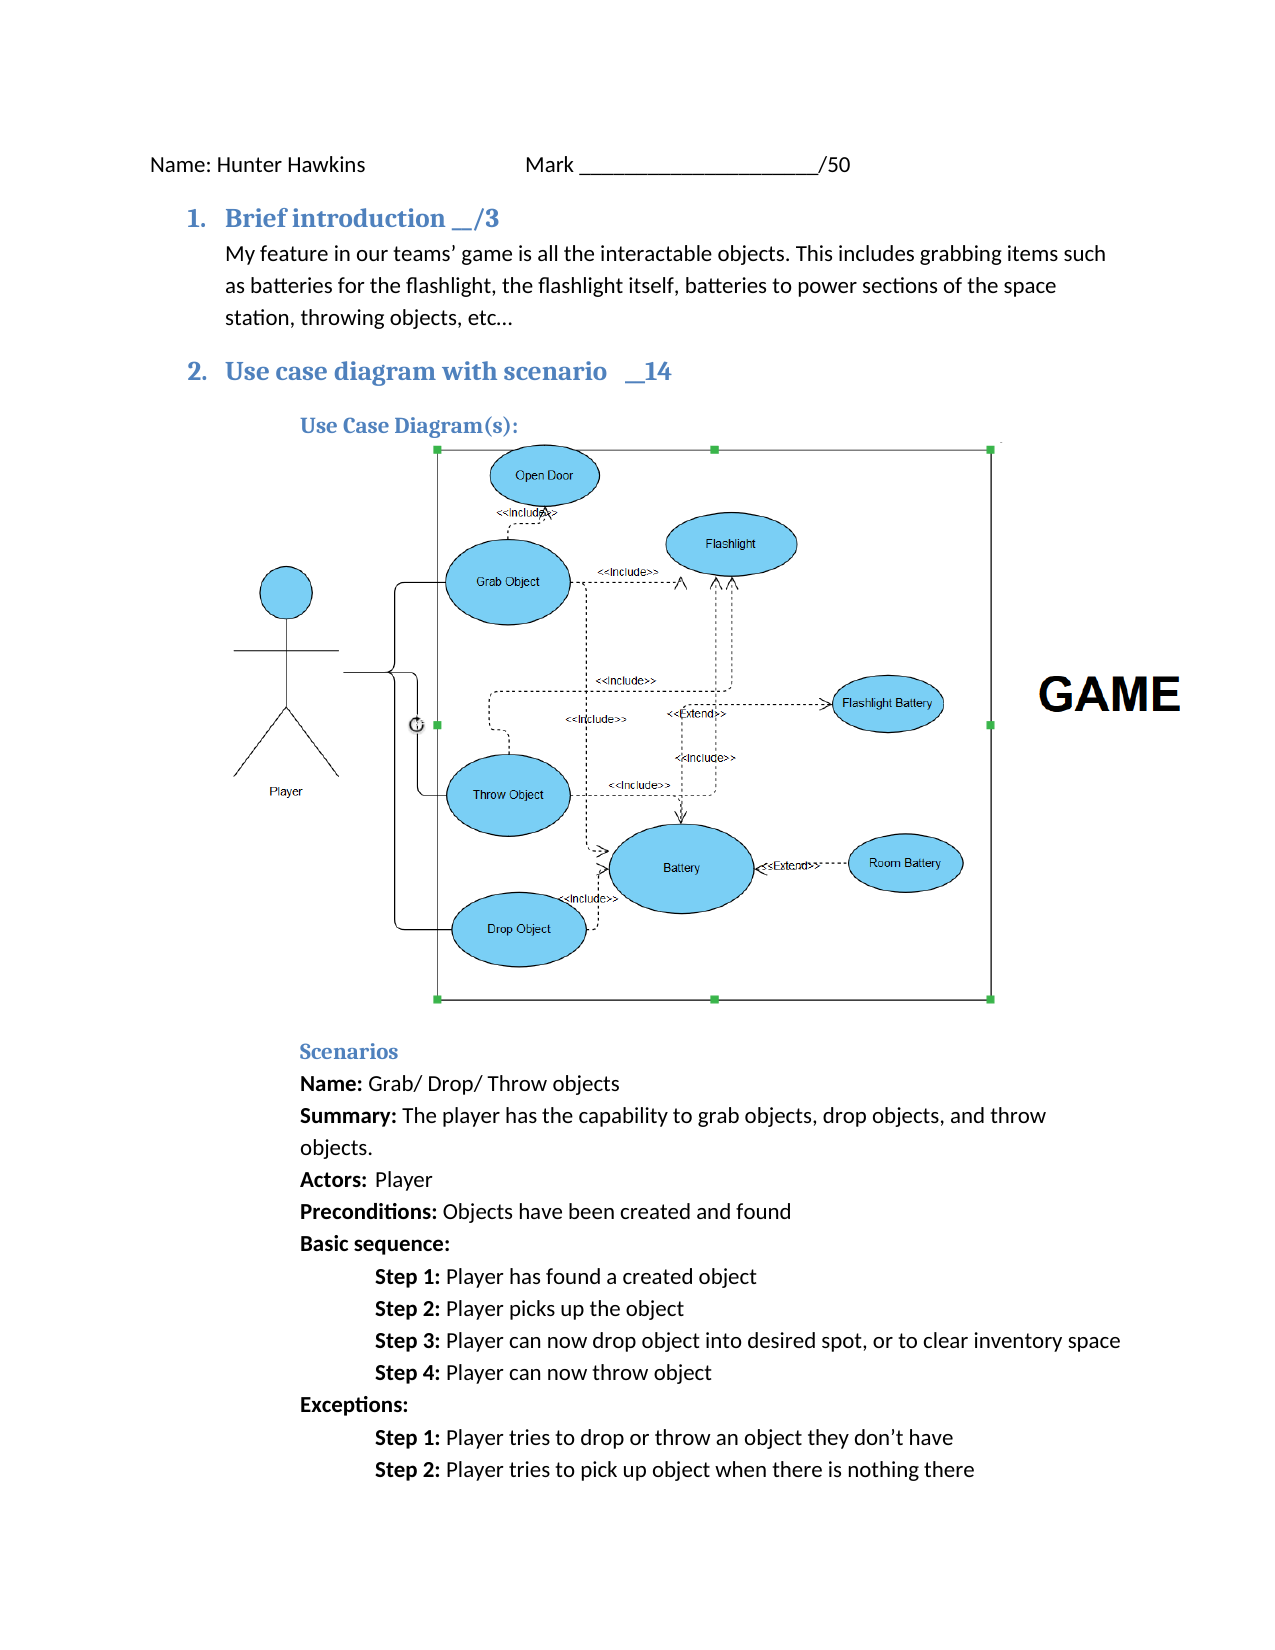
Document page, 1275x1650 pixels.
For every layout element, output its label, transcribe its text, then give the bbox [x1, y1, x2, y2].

text Exceptions: [300, 1391, 1125, 1418]
subtitle Use case diagram with scenario __14 [187, 356, 1125, 387]
subtitle Use Case Diagram(s): [300, 413, 1125, 439]
text Step 1: Player has found a created object [375, 1262, 1125, 1290]
subtitle Brief introduction __/3 [187, 203, 1125, 234]
text Preconditions: Objects have been created and found [300, 1197, 1125, 1225]
text Name: Hunter Hawkins Mark _____________________/50 [150, 150, 1125, 178]
text Actors: Player [300, 1165, 1125, 1193]
text Basic sequence: [300, 1229, 1125, 1258]
text Step 4: Player can now throw object [375, 1358, 1125, 1386]
text Step 2: Player picks up the object [375, 1294, 1125, 1322]
text My feature in our teams’ game is all the interactable objects. This includes grabbing items such as batteries for the flashlight, the flashlight itself, batteries to power sections of the space station, throwing objects, etc… [225, 239, 1125, 331]
text Name: Grab/ Drop/ Throw objects [300, 1069, 1125, 1097]
text Step 3: Player can now drop object into desired spot, or to clear inventory space [375, 1326, 1125, 1354]
text Step 2: Player tries to pick up object when there is nothing there [375, 1455, 1125, 1483]
subtitle Scenarios [300, 1038, 1125, 1065]
picture [225, 442, 1200, 1014]
text Summary: The player has the capability to grab objects, drop objects, and throw objects. [300, 1101, 1125, 1161]
text Step 1: Player tries to drop or throw an object they don’t have [375, 1423, 1125, 1451]
